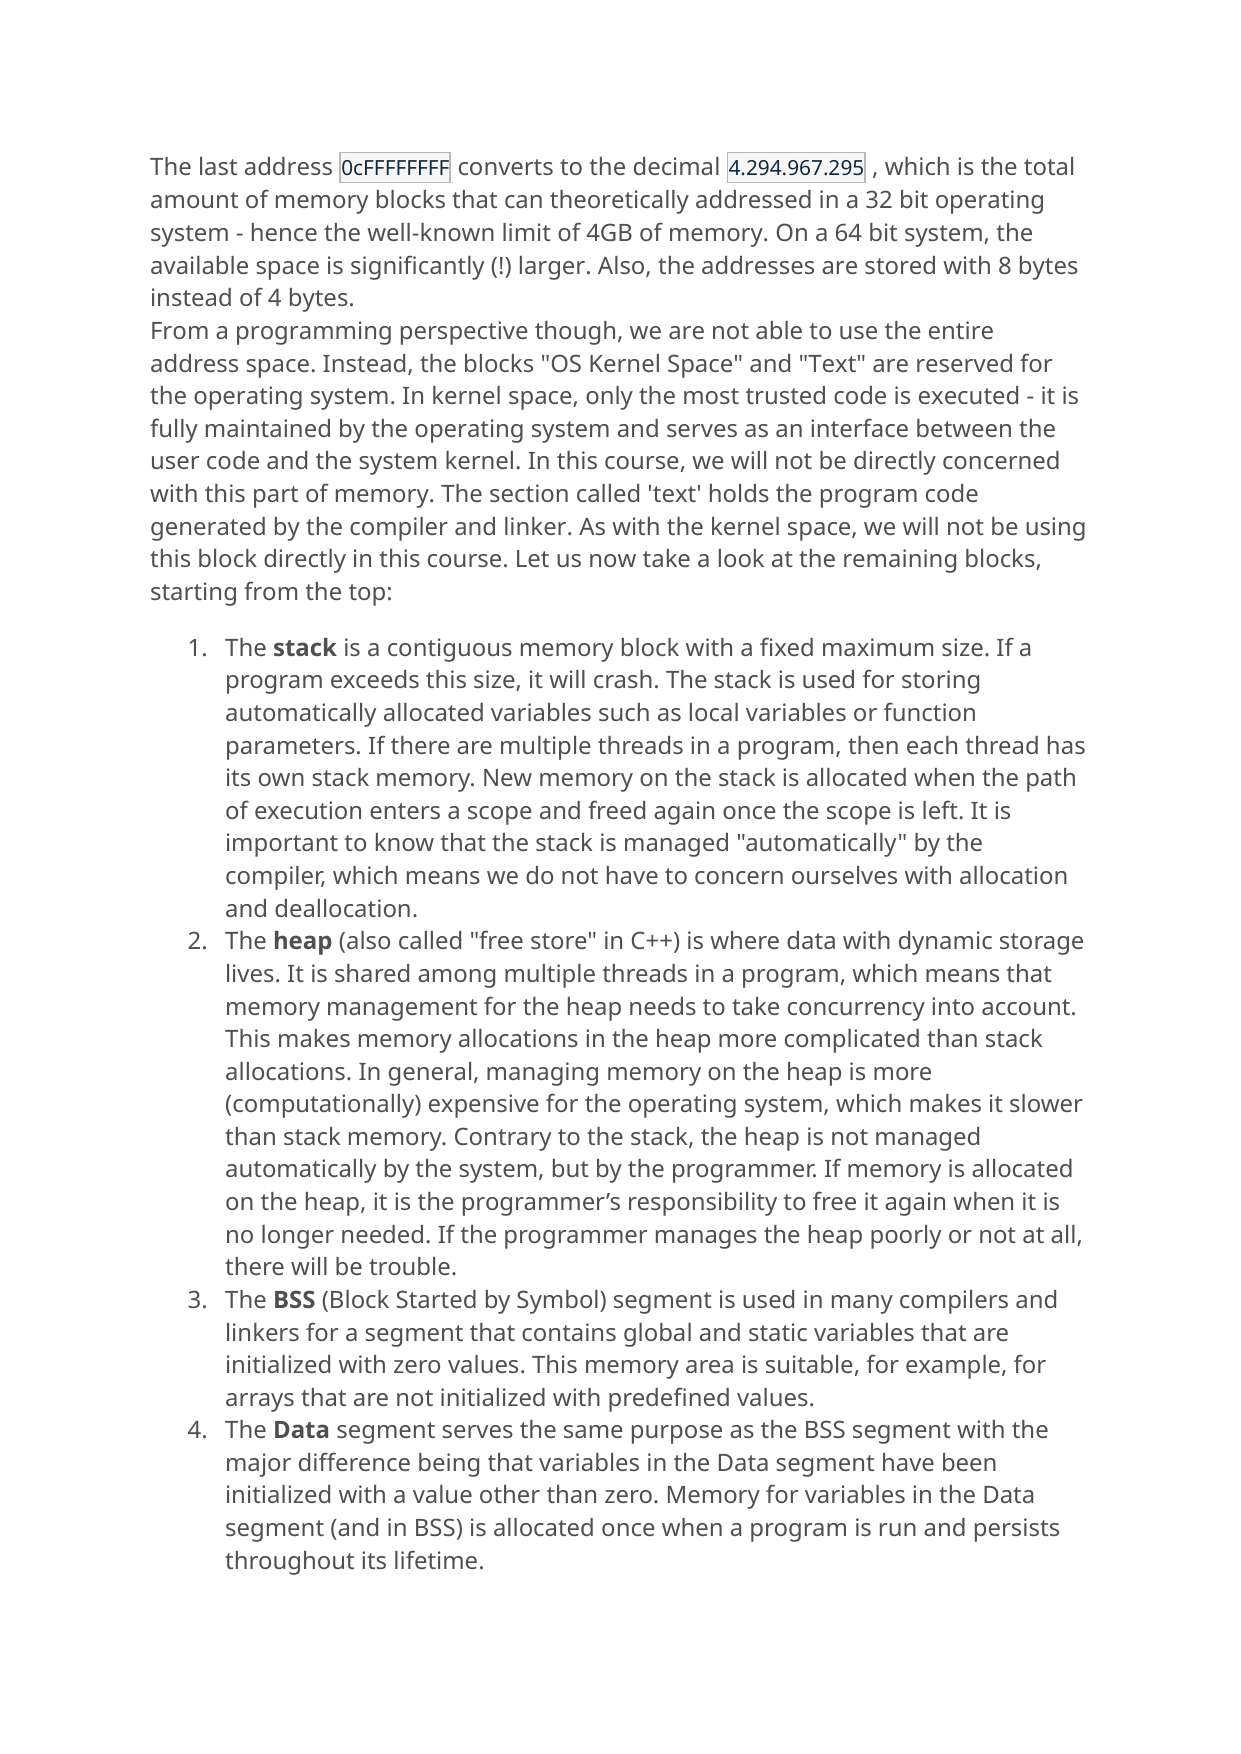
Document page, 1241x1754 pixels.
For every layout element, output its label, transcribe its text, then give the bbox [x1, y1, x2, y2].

list The Data segment serves the same purpose as the BSS segment with the major difference being that variables in the Data segment have been initialized with a value other than zero. Memory for variables in the Data segment (and in BSS) is allocated once when a program is run and persists throughout its lifetime. [187, 1413, 1090, 1576]
list The heap (also called "free store" in C++) is where data with dynamic storage lives. It is shared among multiple threads in a program, which means that memory management for the heap needs to take concurrency into account. This makes memory allocations in the heap more complicated than stack allocations. In general, managing memory on the heap is more (computationally) expensive for the operating system, which makes it slower than stack memory. Contrary to the stack, the heap is not managed automatically by the system, but by the programmer. If memory is allocated on the heap, it is the programmer’s responsibility to free it again when it is no longer needed. If the programmer manages the heap poorly or not at all, there will be trouble. [187, 924, 1090, 1283]
list The stack is a contiguous memory block with a fixed maximum size. If a program exceeds this size, it will crash. The stack is used for storing automatically allocated variables such as local variables or function parameters. If there are multiple threads in a program, then each thread has its own stack memory. New memory on the stack is allocated when the path of execution enters a scope and freed again once the scope is left. It is important to know that the stack is managed "automatically" by the compiler, which means we do not have to concern ourselves with allocation and deallocation. [187, 631, 1090, 924]
text From a programming perspective though, we are not able to use the entire address space. Instead, the blocks "OS Kernel Space" and "Text" are reserved for the operating system. In kernel space, only the most trusted code is executed - it is fully maintained by the operating system and serves as an interface between the user code and the system kernel. In this course, we will not be directly concerned with this part of memory. The section called 'text' holds the program code generated by the compiler and linker. As with the kernel space, we will not be using this block directly in this course. Let us now take a look at the remaining blocks, starting from the top: [150, 314, 1090, 607]
list The BSS (Block Started by Symbol) segment is used in many compilers and linkers for a segment that contains global and static variables that are initialized with zero values. This memory area is suitable, for example, for arrays that are not initialized with predefined values. [187, 1283, 1090, 1413]
text The last address 0cFFFFFFFF converts to the decimal 4.294.967.295 , which is the total amount of memory blocks that can theoretically addressed in a 32 bit operating system - hence the well-known limit of 4GB of memory. On a 64 bit system, the available space is significantly (!) larger. Also, the addresses are stored with 8 bytes instead of 4 bytes. [150, 150, 1090, 314]
